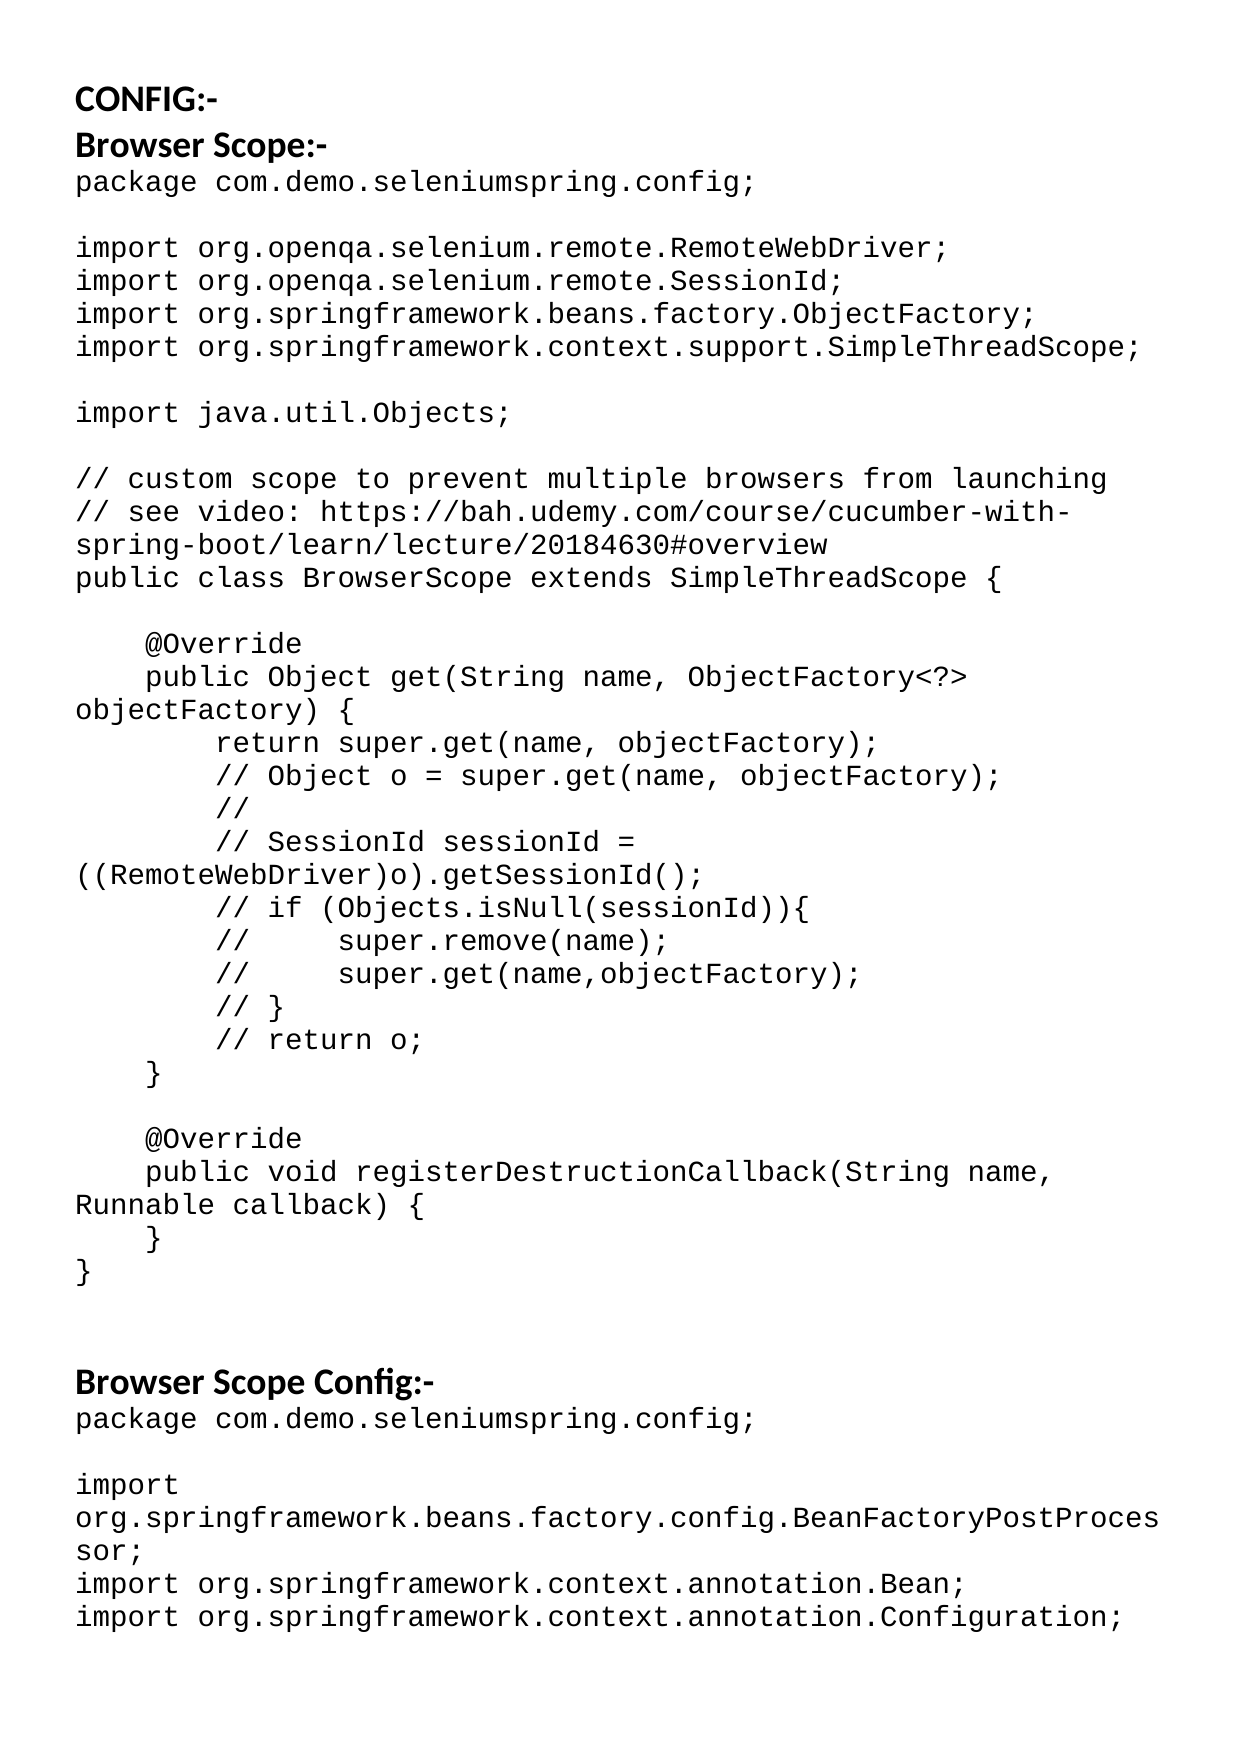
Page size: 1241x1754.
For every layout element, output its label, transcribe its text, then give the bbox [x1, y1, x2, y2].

text public class BrowserScope extends SimpleThreadScope { [75, 563, 1165, 596]
text package com.demo.seleniumspring.config; [75, 167, 1165, 200]
text // return o; [75, 1025, 1165, 1058]
text @Override [75, 1124, 1165, 1157]
text public void registerDestructionCallback(String name, Runnable callback) { [75, 1157, 1165, 1223]
text // see video: https://bah.udemy.com/course/cucumber-with-spring-boot/learn/lecture/20184630#overview [75, 497, 1165, 563]
text import org.springframework.beans.factory.config.BeanFactoryPostProcessor; [75, 1470, 1165, 1569]
text CONFIG:- [75, 75, 1165, 121]
text // custom scope to prevent multiple browsers from launching [75, 464, 1165, 497]
text } [75, 1223, 1165, 1256]
text import org.springframework.beans.factory.ObjectFactory; [75, 299, 1165, 332]
text } [75, 1256, 1165, 1289]
text import org.springframework.context.annotation.Configuration; [75, 1602, 1165, 1635]
text // [75, 794, 1165, 827]
text // super.remove(name); [75, 926, 1165, 959]
text } [75, 1058, 1165, 1091]
text // super.get(name,objectFactory); [75, 959, 1165, 992]
text @Override [75, 629, 1165, 662]
text import org.springframework.context.support.SimpleThreadScope; [75, 332, 1165, 365]
text import org.openqa.selenium.remote.RemoteWebDriver; [75, 233, 1165, 266]
text Browser Scope Config:- [75, 1358, 1165, 1404]
text public Object get(String name, ObjectFactory<?> objectFactory) { [75, 662, 1165, 728]
text import org.springframework.context.annotation.Bean; [75, 1569, 1165, 1602]
text return super.get(name, objectFactory); [75, 728, 1165, 761]
text import java.util.Objects; [75, 398, 1165, 431]
text Browser Scope:- [75, 121, 1165, 167]
text // } [75, 992, 1165, 1025]
text // Object o = super.get(name, objectFactory); [75, 761, 1165, 794]
text // if (Objects.isNull(sessionId)){ [75, 893, 1165, 926]
text package com.demo.seleniumspring.config; [75, 1404, 1165, 1437]
text import org.openqa.selenium.remote.SessionId; [75, 266, 1165, 299]
text // SessionId sessionId = ((RemoteWebDriver)o).getSessionId(); [75, 827, 1165, 893]
